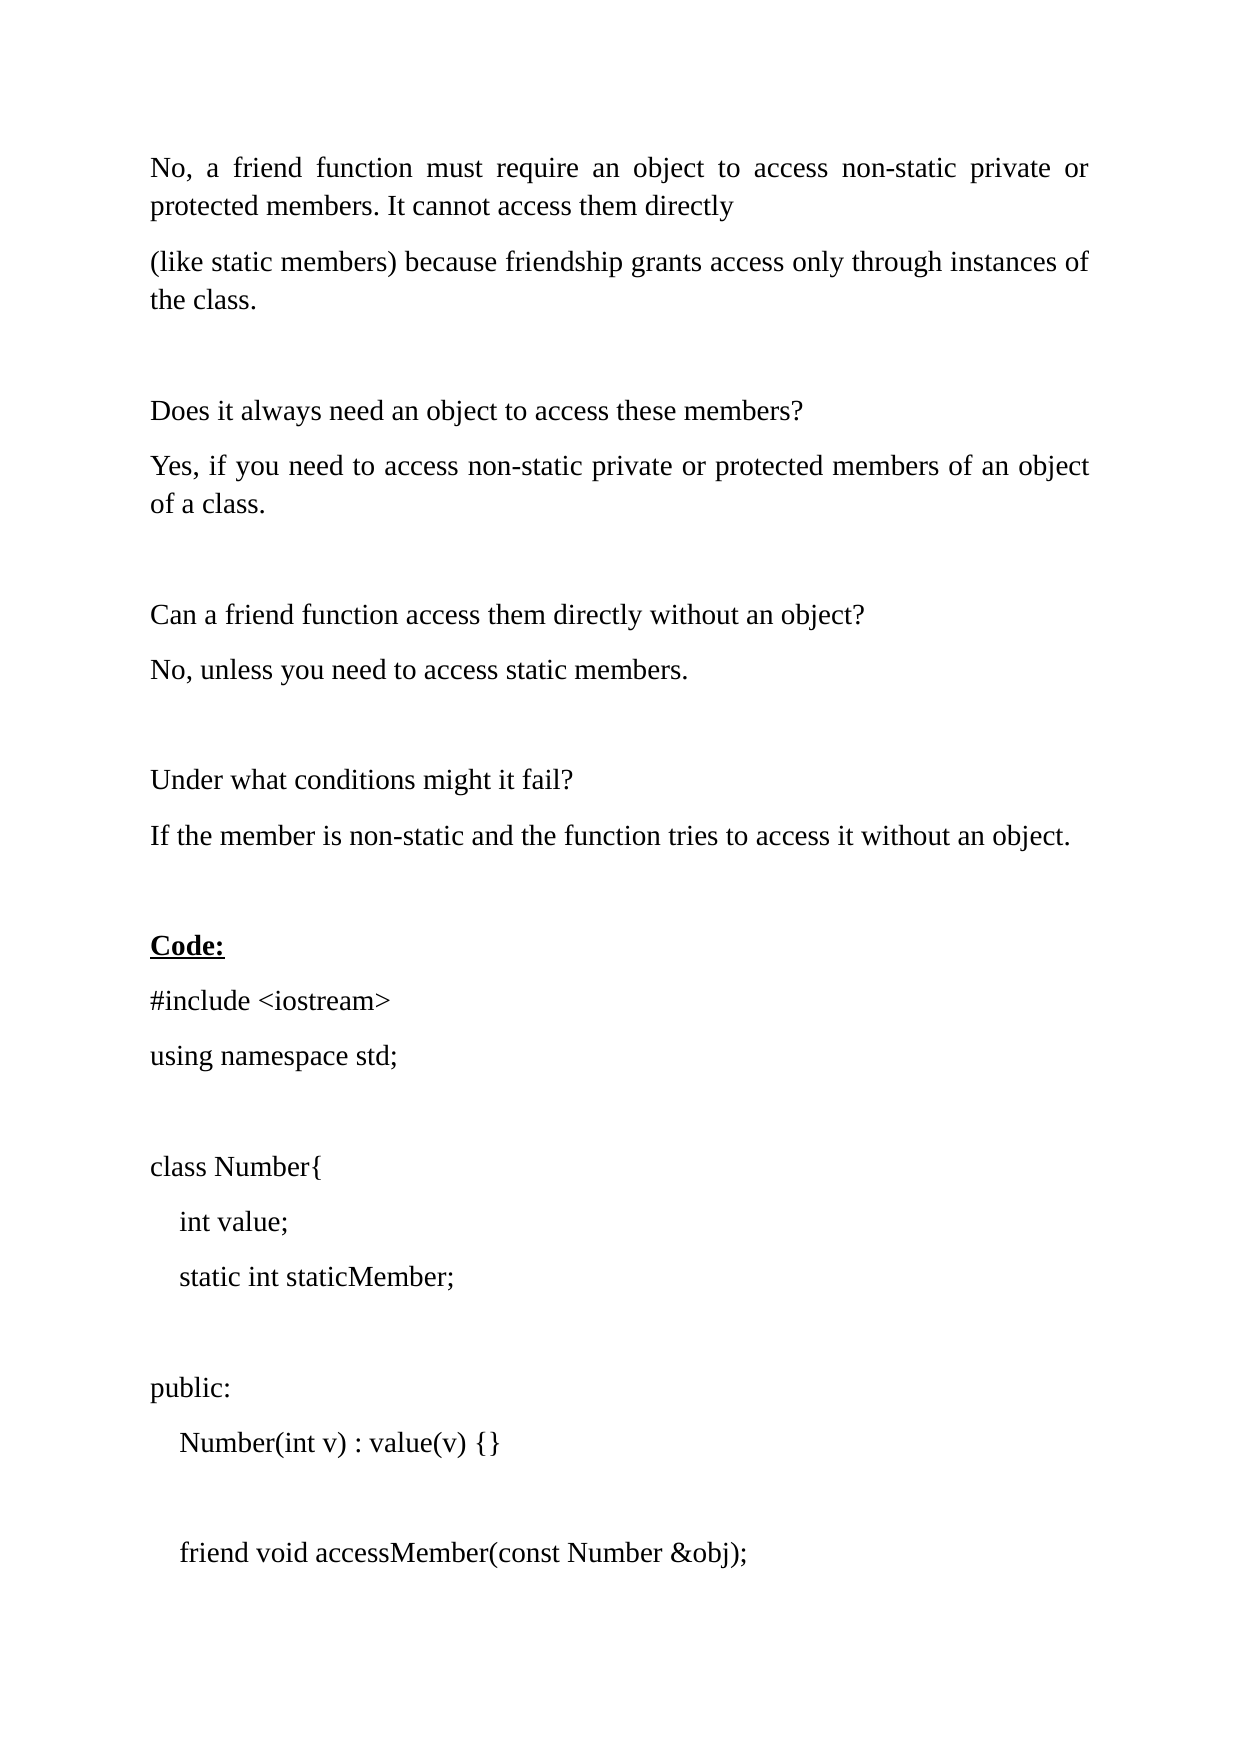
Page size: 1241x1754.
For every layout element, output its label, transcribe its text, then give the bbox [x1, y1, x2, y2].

text Yes, if you need to access non-static private or protected members of an object of a class. [150, 448, 1090, 520]
text class Number{ [150, 1149, 1090, 1182]
text friend void accessMember(const Number &obj); [150, 1535, 1090, 1569]
text Code: [150, 928, 1090, 962]
text using namespace std; [150, 1038, 1090, 1072]
text int value; [150, 1204, 1090, 1238]
text No, unless you need to access static members. [150, 652, 1090, 686]
text public: [150, 1370, 1090, 1403]
text Does it always need an object to access these members? [150, 393, 1090, 426]
text (like static members) because friendship grants access only through instances of the class. [150, 244, 1090, 316]
text Under what conditions might it fail? [150, 762, 1090, 796]
text No, a friend function must require an object to access non-static private or protected members. It cannot access them directly [150, 150, 1090, 222]
text static int staticMember; [150, 1259, 1090, 1293]
text Number(int v) : value(v) {} [150, 1425, 1090, 1458]
text #include <iostream> [150, 983, 1090, 1017]
text If the member is non-static and the function tries to access it without an object. [150, 818, 1090, 851]
text Can a friend function access them directly without an object? [150, 597, 1090, 630]
